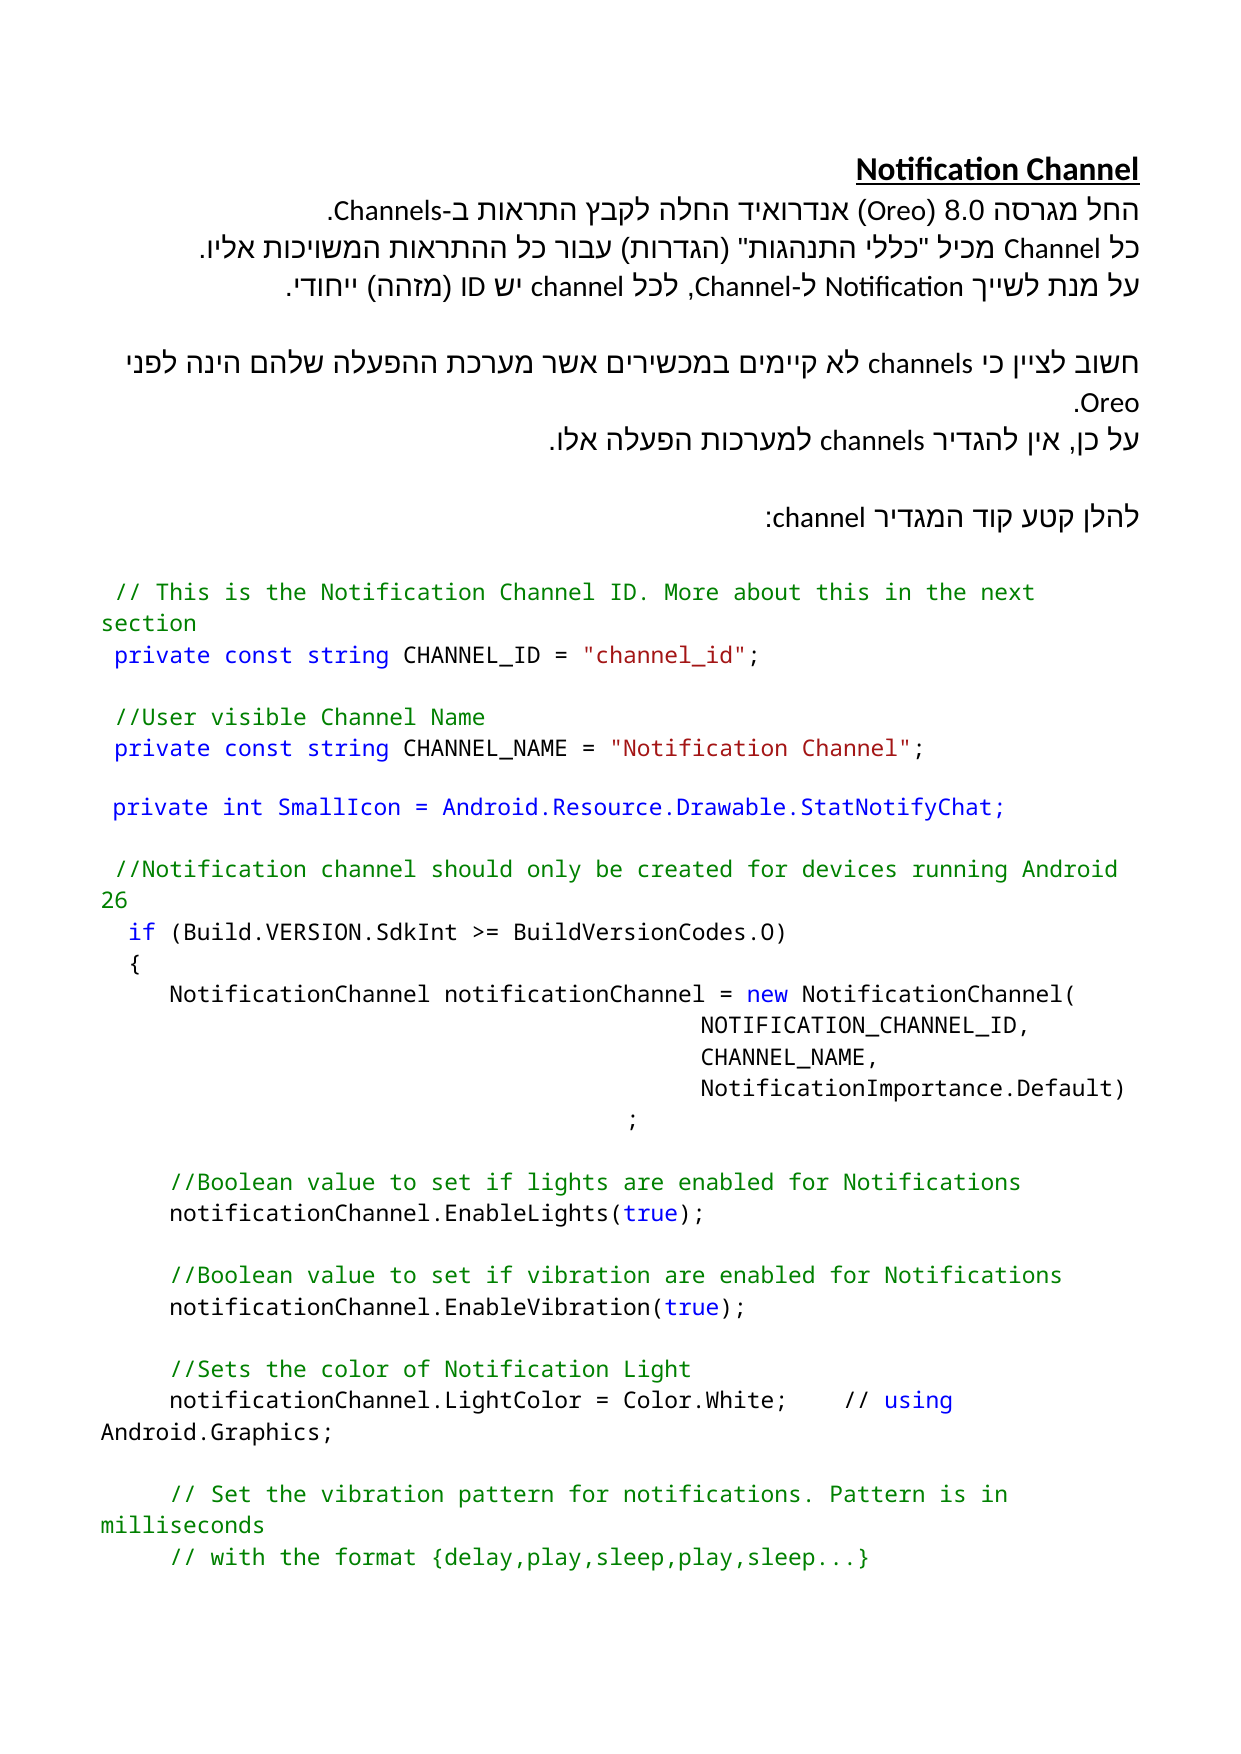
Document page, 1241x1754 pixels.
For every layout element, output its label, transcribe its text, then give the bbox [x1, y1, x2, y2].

text //Boolean value to set if vibration are enabled for Notifications [100, 1259, 1140, 1291]
text // Set the vibration pattern for notifications. Pattern is in milliseconds [100, 1478, 1140, 1541]
text //Boolean value to set if lights are enabled for Notifications [100, 1166, 1140, 1197]
text //Notification channel should only be created for devices running Android 26 [100, 853, 1140, 916]
text // with the format {delay,play,sleep,play,sleep...} [100, 1541, 1140, 1572]
text NotificationChannel notificationChannel = new NotificationChannel( [100, 978, 1140, 1009]
text על מנת לשייך Notification ל-Channel, לכל channel יש ID (מזהה) ייחודי. [100, 268, 1140, 304]
text { [100, 947, 1140, 978]
text על כן, אין להגדיר channels למערכות הפעלה אלו. [100, 422, 1140, 458]
text NOTIFICATION_CHANNEL_ID, [625, 1009, 1140, 1041]
text private const string CHANNEL_NAME = "Notification Channel"; [100, 732, 1140, 763]
text Notification Channel [100, 148, 1140, 188]
text if (Build.VERSION.SdkInt >= BuildVersionCodes.O) [100, 916, 1140, 947]
text CHANNEL_NAME, [625, 1041, 1140, 1072]
text private int SmallIcon = Android.Resource.Drawable.StatNotifyChat; [100, 791, 1140, 822]
text להלן קטע קוד המגדיר channel: [100, 499, 1140, 535]
text notificationChannel.EnableLights(true); [100, 1197, 1140, 1228]
text //User visible Channel Name [100, 701, 1140, 732]
text // This is the Notification Channel ID. More about this in the next section [100, 576, 1140, 638]
text //Sets the color of Notification Light [100, 1353, 1140, 1384]
text חשוב לציין כי channels לא קיימים במכשירים אשר מערכת ההפעלה שלהם הינה לפני Oreo. [100, 345, 1140, 419]
text NotificationImportance.Default); [625, 1072, 1140, 1134]
text notificationChannel.LightColor = Color.White; // using Android.Graphics; [100, 1384, 1140, 1447]
text החל מגרסה 8.0 (Oreo) אנדרואיד החלה לקבץ התראות ב-Channels. [100, 192, 1140, 227]
text notificationChannel.EnableVibration(true); [100, 1291, 1140, 1322]
text כל Channel מכיל "כללי התנהגות" (הגדרות) עבור כל ההתראות המשויכות אליו. [100, 230, 1140, 266]
text private const string CHANNEL_ID = "channel_id"; [100, 638, 1140, 670]
